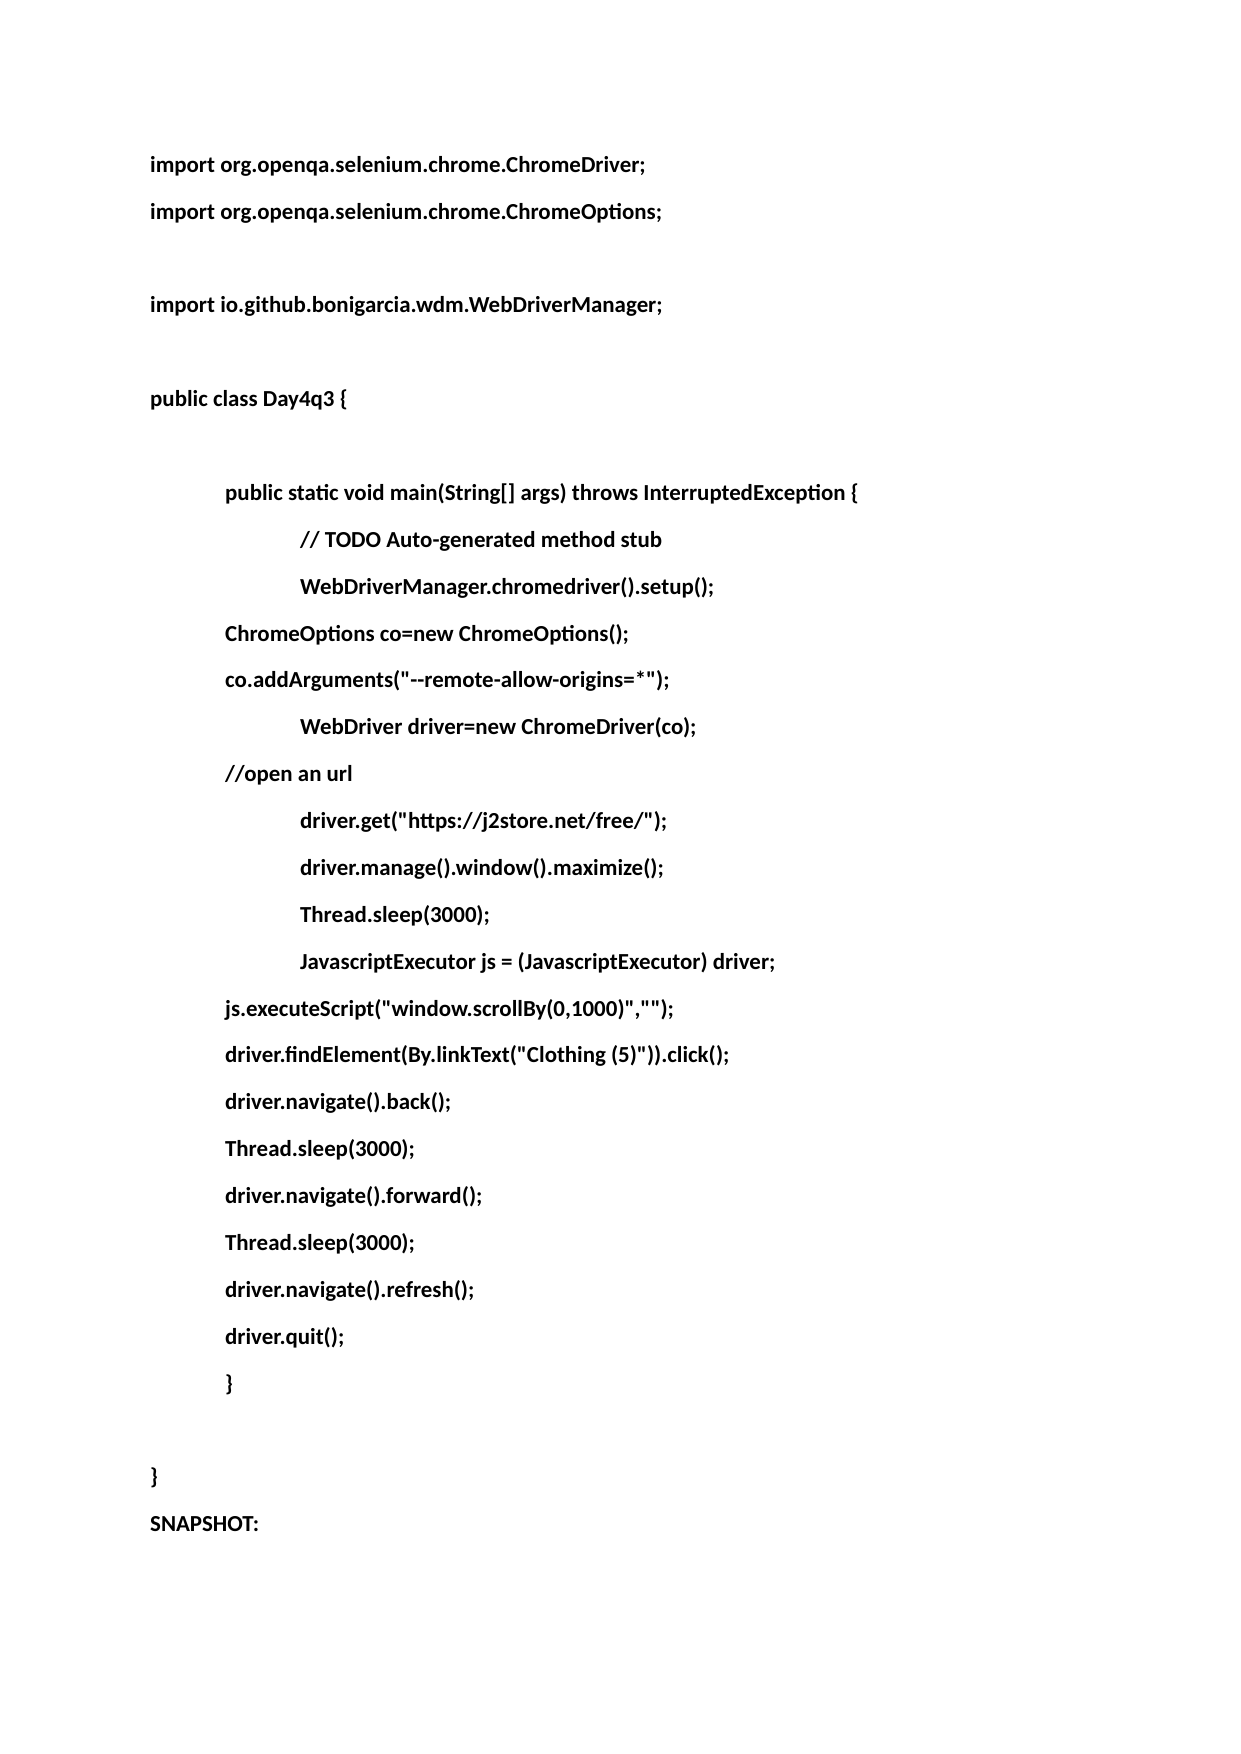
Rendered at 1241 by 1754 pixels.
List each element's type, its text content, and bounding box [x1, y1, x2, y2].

text import io.github.bonigarcia.wdm.WebDriverManager; [150, 291, 1090, 319]
text // TODO Auto-generated method stub [150, 525, 1090, 553]
text } [150, 1369, 1090, 1397]
text driver.findElement(By.linkText("Clothing (5)")).click(); [150, 1041, 1090, 1069]
text JavascriptExecutor js = (JavascriptExecutor) driver; [150, 947, 1090, 975]
text Thread.sleep(3000); [150, 900, 1090, 928]
text driver.get("https://j2store.net/free/"); [150, 806, 1090, 834]
text SNAPSHOT: [150, 1509, 1090, 1537]
text public static void main(String[] args) throws InterruptedException { [150, 478, 1090, 506]
text public class Day4q3 { [150, 384, 1090, 412]
text import org.openqa.selenium.chrome.ChromeDriver; [150, 150, 1090, 178]
text } [150, 1462, 1090, 1491]
text driver.navigate().back(); [150, 1087, 1090, 1116]
text Thread.sleep(3000); [150, 1134, 1090, 1162]
text Thread.sleep(3000); [150, 1228, 1090, 1256]
text driver.navigate().forward(); [150, 1181, 1090, 1209]
text co.addArguments("--remote-allow-origins=*"); [150, 666, 1090, 694]
text driver.quit(); [150, 1322, 1090, 1350]
text driver.manage().window().maximize(); [150, 853, 1090, 881]
text import org.openqa.selenium.chrome.ChromeOptions; [150, 197, 1090, 225]
text driver.navigate().refresh(); [150, 1275, 1090, 1303]
text WebDriver driver=new ChromeDriver(co); [150, 712, 1090, 741]
text WebDriverManager.chromedriver().setup(); [150, 572, 1090, 600]
text //open an url [150, 759, 1090, 787]
text js.executeScript("window.scrollBy(0,1000)",""); [150, 994, 1090, 1022]
text ChromeOptions co=new ChromeOptions(); [150, 619, 1090, 647]
